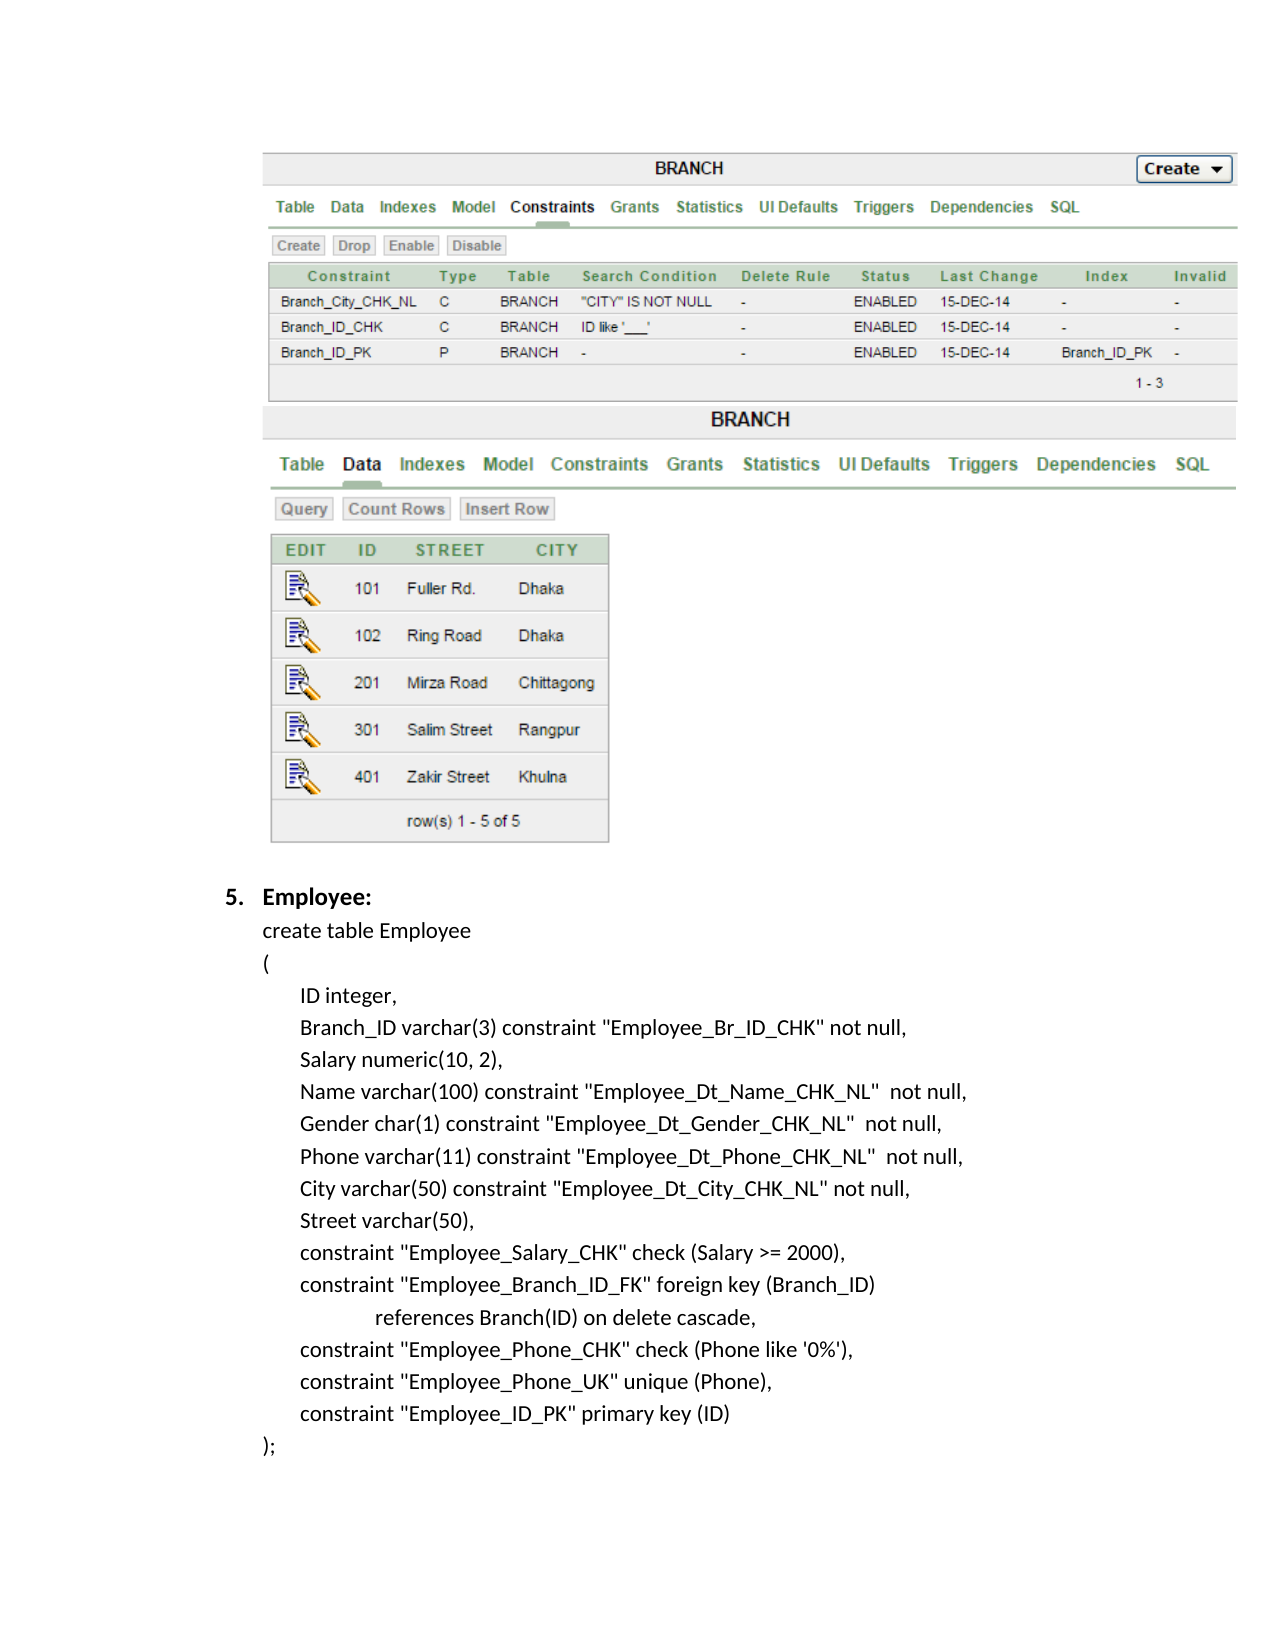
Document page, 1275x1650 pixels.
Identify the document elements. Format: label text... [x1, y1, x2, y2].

picture [262, 150, 1238, 402]
list Gender char(1) constraint "Employee_Dt_Gender_CHK_NL" not null, [262, 1109, 1125, 1138]
list ID integer, [262, 981, 1125, 1009]
list Street varchar(50), [262, 1206, 1125, 1234]
list Employee: [225, 881, 1125, 912]
list constraint "Employee_Phone_CHK" check (Phone like '0%'), [262, 1335, 1125, 1363]
list ); [262, 1431, 1125, 1459]
list City varchar(50) constraint "Employee_Dt_City_CHK_NL" not null, [262, 1174, 1125, 1202]
list Salary numeric(10, 2), [262, 1045, 1125, 1073]
picture [262, 406, 1236, 846]
list constraint "Employee_ID_PK" primary key (ID) [262, 1399, 1125, 1427]
list constraint "Employee_Branch_ID_FK" foreign key (Branch_ID) [262, 1271, 1125, 1298]
list create table Employee [262, 916, 1125, 944]
list ( [262, 949, 1125, 977]
list Name varchar(100) constraint "Employee_Dt_Name_CHK_NL" not null, [262, 1077, 1125, 1105]
list references Branch(ID) on delete cascade, [262, 1303, 1125, 1331]
list constraint "Employee_Phone_UK" unique (Phone), [262, 1367, 1125, 1395]
list constraint "Employee_Salary_CHK" check (Salary >= 2000), [262, 1238, 1125, 1266]
list Branch_ID varchar(3) constraint "Employee_Br_ID_CHK" not null, [262, 1013, 1125, 1041]
list Phone varchar(11) constraint "Employee_Dt_Phone_CHK_NL" not null, [262, 1142, 1125, 1170]
